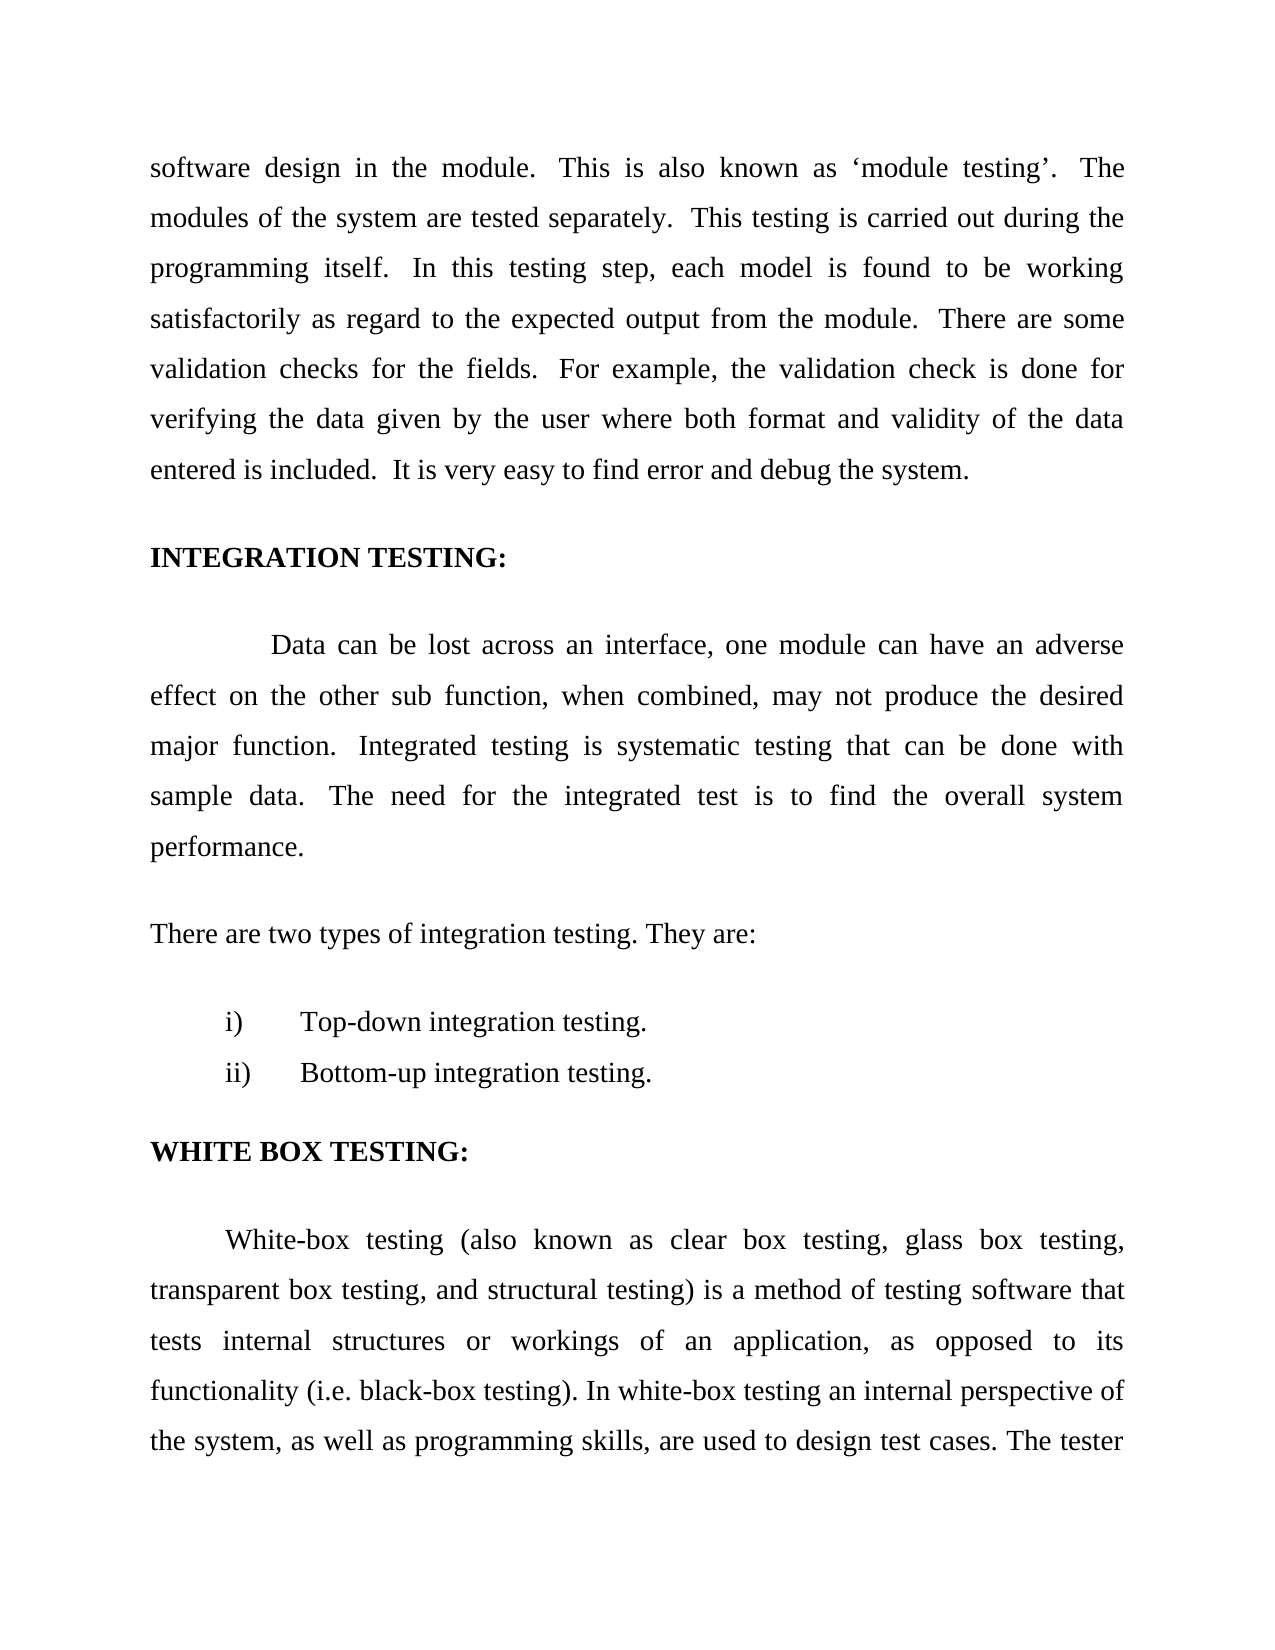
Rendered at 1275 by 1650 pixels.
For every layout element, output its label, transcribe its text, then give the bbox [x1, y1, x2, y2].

text Data can be lost across an interface, one module can have an adverse effect on the other sub function, when combined, may not produce the desired major function. Integrated testing is systematic testing that can be done with sample data. The need for the integrated test is to find the overall system performance. [150, 627, 1125, 862]
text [150, 1222, 1125, 1457]
list Top-down integration testing. [225, 1004, 1125, 1038]
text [150, 150, 1125, 485]
text WHITE BOX TESTING: [150, 1134, 1125, 1168]
text INTEGRATION TESTING: [150, 540, 1125, 573]
list Bottom-up integration testing. [225, 1055, 1125, 1088]
text There are two types of integration testing. They are: [150, 917, 1125, 950]
